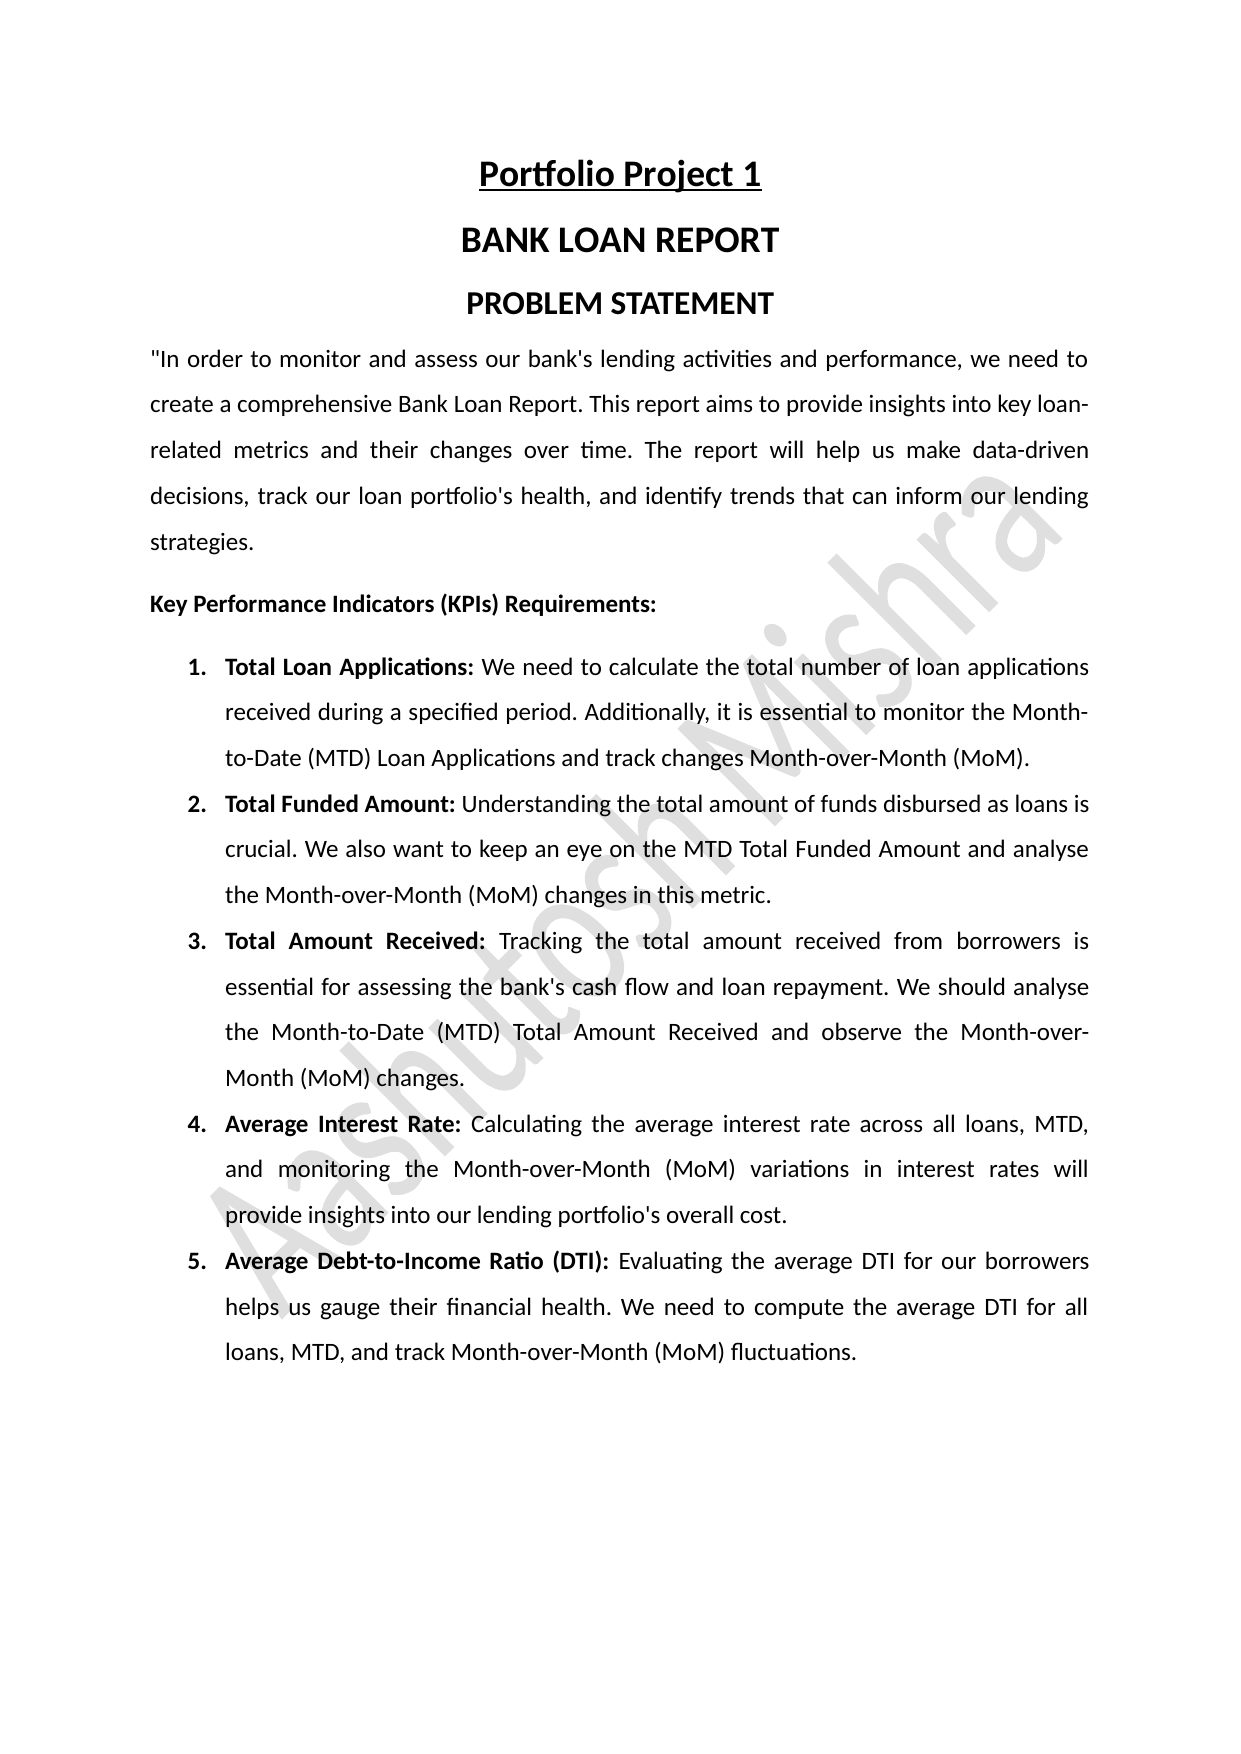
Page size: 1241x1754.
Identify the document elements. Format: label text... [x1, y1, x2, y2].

text Portfolio Project 1 [150, 150, 1090, 196]
list Average Debt-to-Income Ratio (DTI): Evaluating the average DTI for our borrowers helps us gauge their financial health. We need to compute the average DTI for all loans, MTD, and track Month-over-Month (MoM) fluctuations. [187, 1245, 1090, 1367]
text Key Performance Indicators (KPIs) Requirements: [150, 588, 1090, 619]
text BANK LOAN REPORT [150, 216, 1090, 262]
list Total Funded Amount: Understanding the total amount of funds disbursed as loans is crucial. We also want to keep an eye on the MTD Total Funded Amount and analyse the Month-over-Month (MoM) changes in this metric. [187, 788, 1090, 910]
list Total Amount Received: Tracking the total amount received from borrowers is essential for assessing the bank's cash flow and loan repayment. We should analyse the Month-to-Date (MTD) Total Amount Received and observe the Month-over-Month (MoM) changes. [187, 925, 1090, 1093]
list Total Loan Applications: We need to calculate the total number of loan applications received during a specified period. Additionally, it is essential to monitor the Month-to-Date (MTD) Loan Applications and track changes Month-over-Month (MoM). [187, 651, 1090, 773]
list Average Interest Rate: Calculating the average interest rate across all loans, MTD, and monitoring the Month-over-Month (MoM) variations in interest rates will provide insights into our lending portfolio's overall cost. [187, 1108, 1090, 1230]
text "In order to monitor and assess our bank's lending activities and performance, we need to create a comprehensive Bank Loan Report. This report aims to provide insights into key loan-related metrics and their changes over time. The report will help us make data-driven decisions, track our loan portfolio's health, and identify trends that can inform our lending strategies. [150, 343, 1090, 556]
text PROBLEM STATEMENT [150, 282, 1090, 323]
